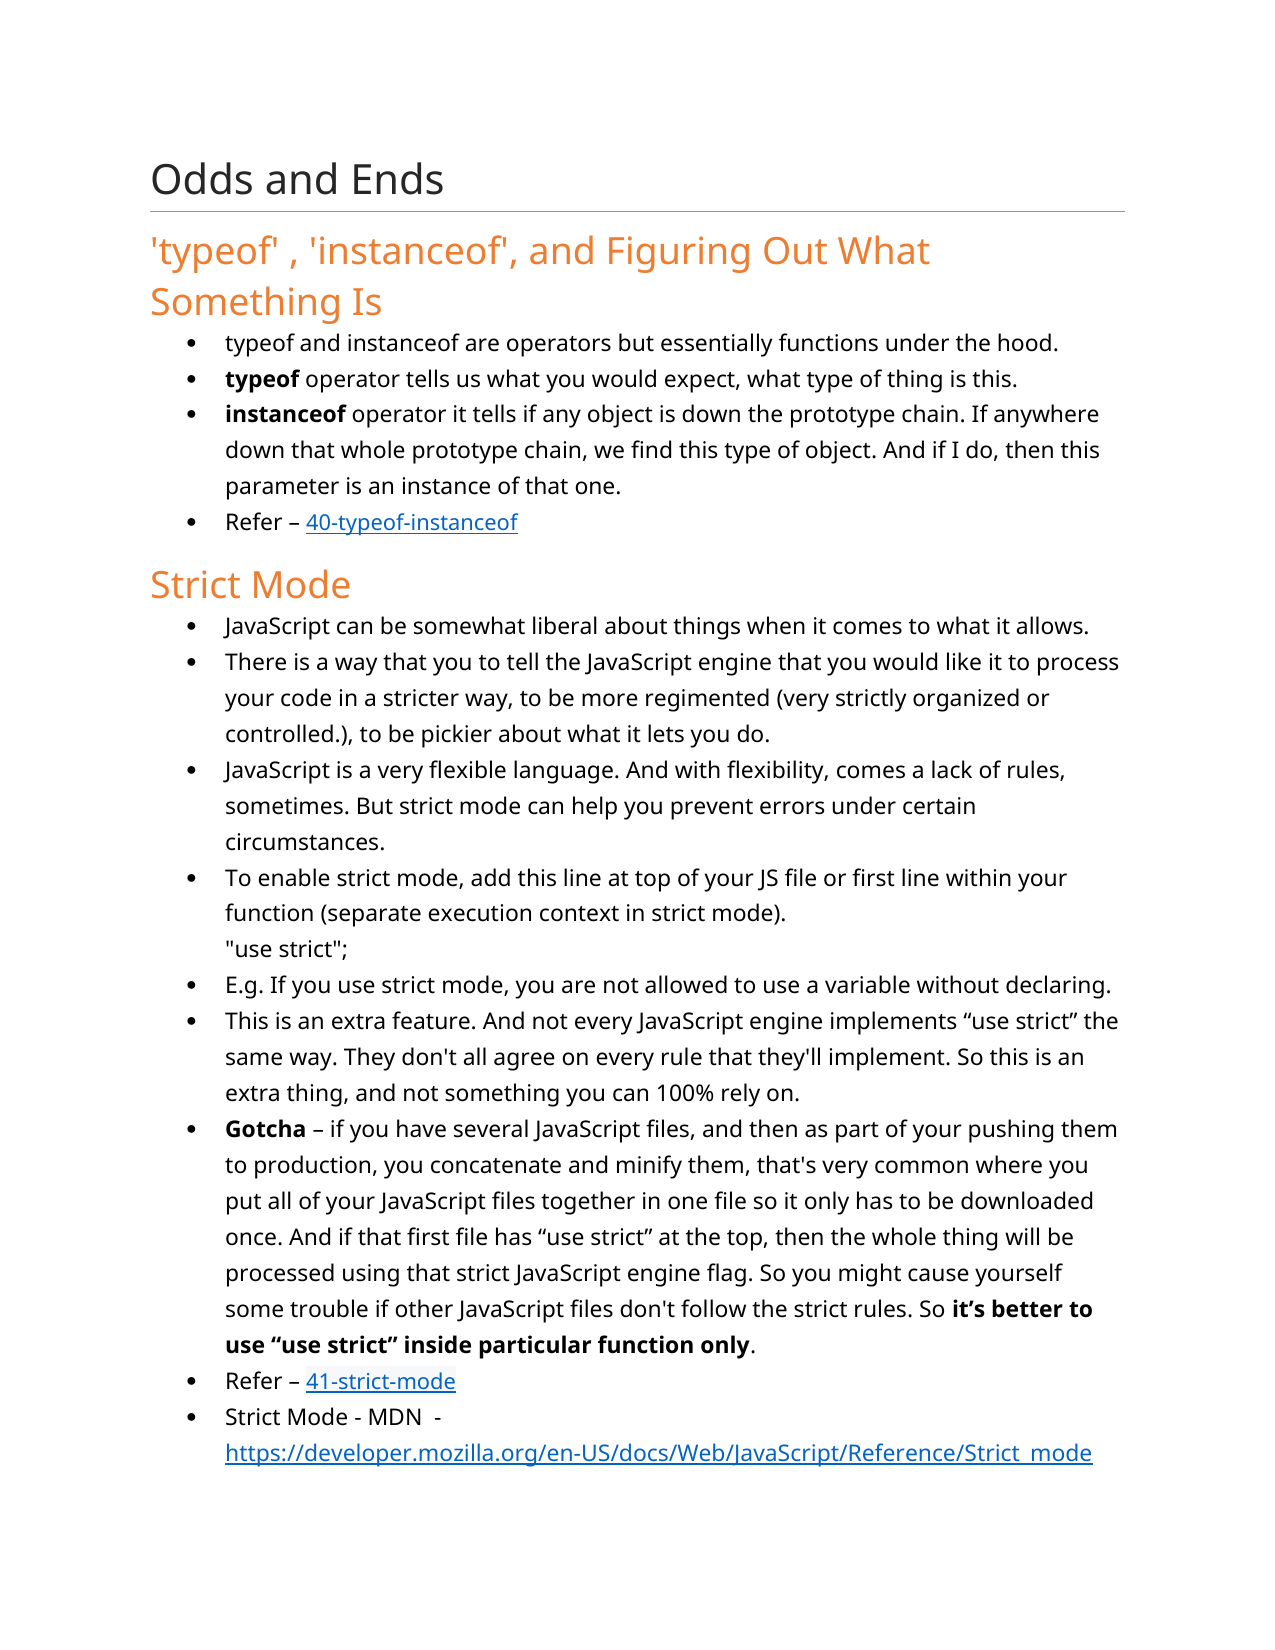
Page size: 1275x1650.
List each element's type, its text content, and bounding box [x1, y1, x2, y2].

list "use strict"; [225, 933, 1125, 964]
list E.g. If you use strict mode, you are not allowed to use a variable without declaring. [187, 969, 1125, 1001]
list Refer – 41-strict-mode [187, 1364, 1125, 1396]
subtitle Strict Mode [150, 559, 1125, 610]
subtitle Odds and Ends [150, 150, 1125, 211]
list Refer – 40-typeof-instanceof [187, 506, 1125, 537]
list JavaScript is a very flexible language. And with flexibility, comes a lack of rules, sometimes. But strict mode can help you prevent errors under certain circumstances. [187, 754, 1125, 857]
list Strict Mode - MDN - https://developer.mozilla.org/en-US/docs/Web/JavaScript/Reference/Strict_mode [187, 1401, 1125, 1468]
list JavaScript can be somewhat liberal about things when it comes to what it allows. [187, 610, 1125, 641]
list typeof and instanceof are operators but essentially functions under the hood. [187, 327, 1125, 358]
list This is an extra feature. And not every JavaScript engine implements “use strict” the same way. They don't all agree on every rule that they'll implement. So this is an extra thing, and not something you can 100% rely on. [187, 1005, 1125, 1108]
list instanceof operator it tells if any object is down the prototype chain. If anywhere down that whole prototype chain, we find this type of object. And if I do, then this parameter is an instance of that one. [187, 398, 1125, 502]
list There is a way that you to tell the JavaScript engine that you would like it to process your code in a stricter way, to be more regimented (very strictly organized or controlled.), to be pickier about what it lets you do. [187, 646, 1125, 749]
subtitle 'typeof' , 'instanceof', and Figuring Out What Something Is [150, 224, 1125, 327]
list To enable strict mode, add this line at top of your JS file or first line within your function (separate execution context in strict mode). [187, 861, 1125, 929]
list typeof operator tells us what you would expect, what type of thing is this. [187, 362, 1125, 394]
